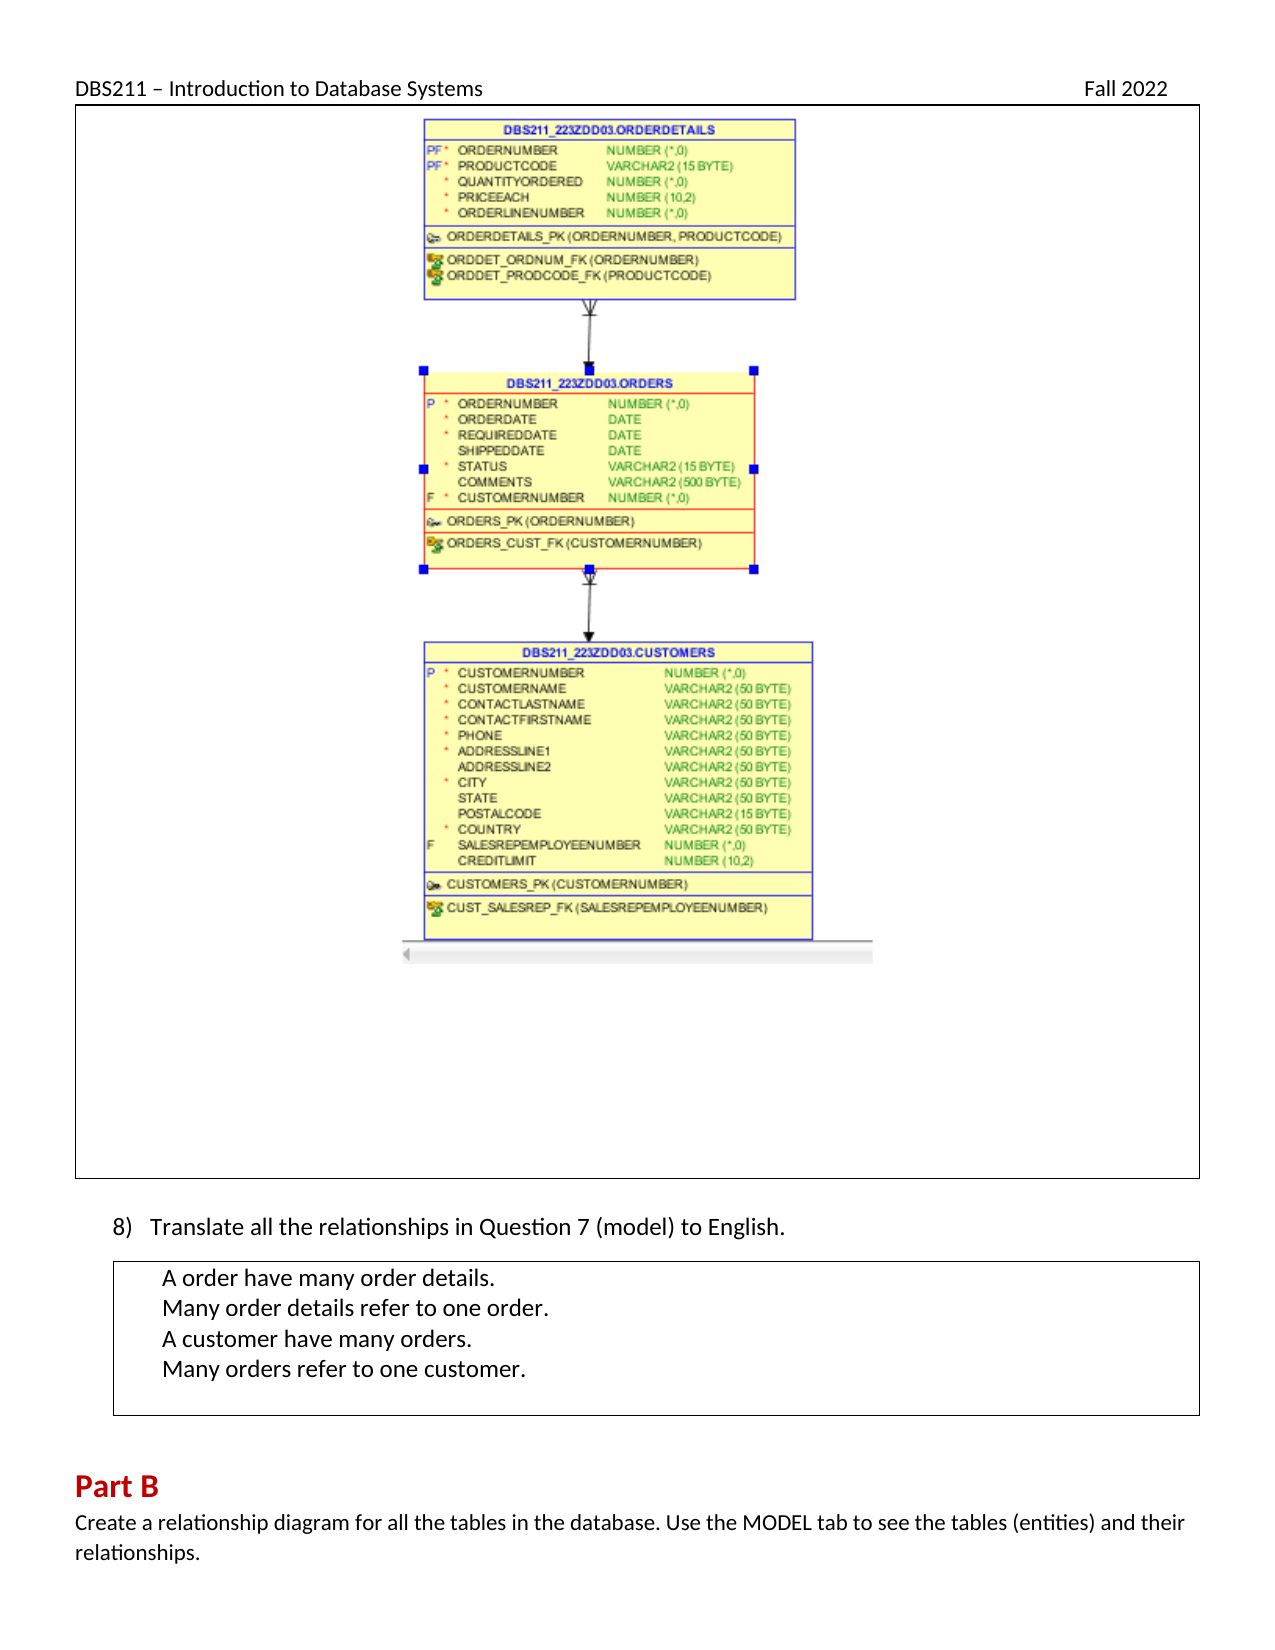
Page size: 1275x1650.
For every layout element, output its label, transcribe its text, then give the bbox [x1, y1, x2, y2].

picture [402, 106, 873, 964]
text Part B Create a relationship diagram for all the tables in the database. Use the MODEL tab to see the tables (entities) and their relationships. [75, 1465, 1200, 1566]
table_header [76, 106, 1199, 1177]
table_header A order have many order details. Many order details refer to one order. A customer have many orders. Many orders refer to one customer. [114, 1262, 1199, 1415]
list Translate all the relationships in Question 7 (model) to English. [112, 1211, 1200, 1242]
